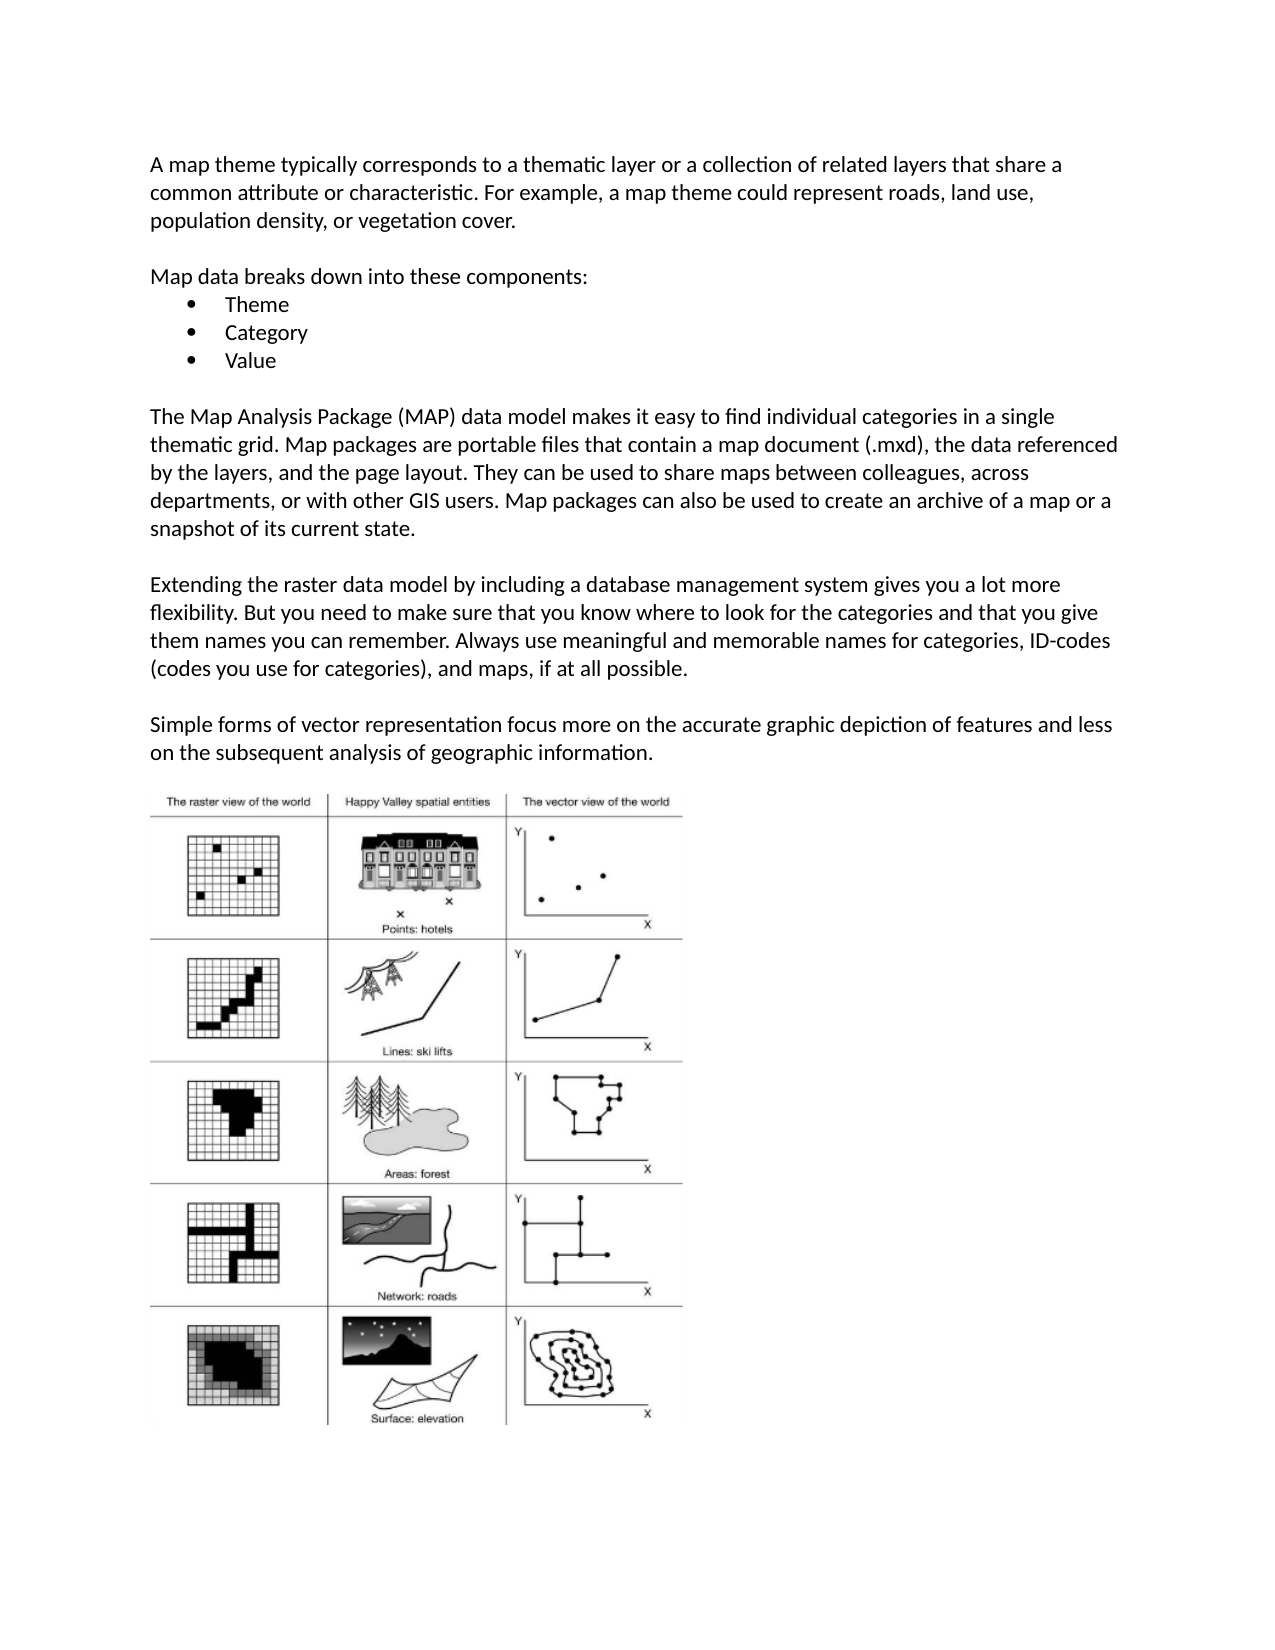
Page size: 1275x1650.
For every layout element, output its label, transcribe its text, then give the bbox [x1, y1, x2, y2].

list Value [187, 346, 1125, 374]
text Simple forms of vector representation focus more on the accurate graphic depiction of features and less on the subsequent analysis of geographic information. [150, 710, 1125, 766]
text Extending the raster data model by including a database management system gives you a lot more flexibility. But you need to make sure that you know where to look for the categories and that you give them names you can remember. Always use meaningful and memorable names for categories, ID-codes (codes you use for categories), and maps, if at all possible. [150, 570, 1125, 682]
picture [150, 794, 683, 1425]
text A map theme typically corresponds to a thematic layer or a collection of related layers that share a common attribute or characteristic. For example, a map theme could represent roads, land use, population density, or vegetation cover. [150, 150, 1125, 234]
text The Map Analysis Package (MAP) data model makes it easy to find individual categories in a single thematic grid. Map packages are portable files that contain a map document (.mxd), the data referenced by the layers, and the page layout. They can be used to share maps between colleagues, across departments, or with other GIS users. Map packages can also be used to create an archive of a map or a snapshot of its current state. [150, 402, 1125, 542]
text Map data breaks down into these components: [150, 262, 1125, 290]
list Category [187, 318, 1125, 346]
list Theme [187, 290, 1125, 318]
